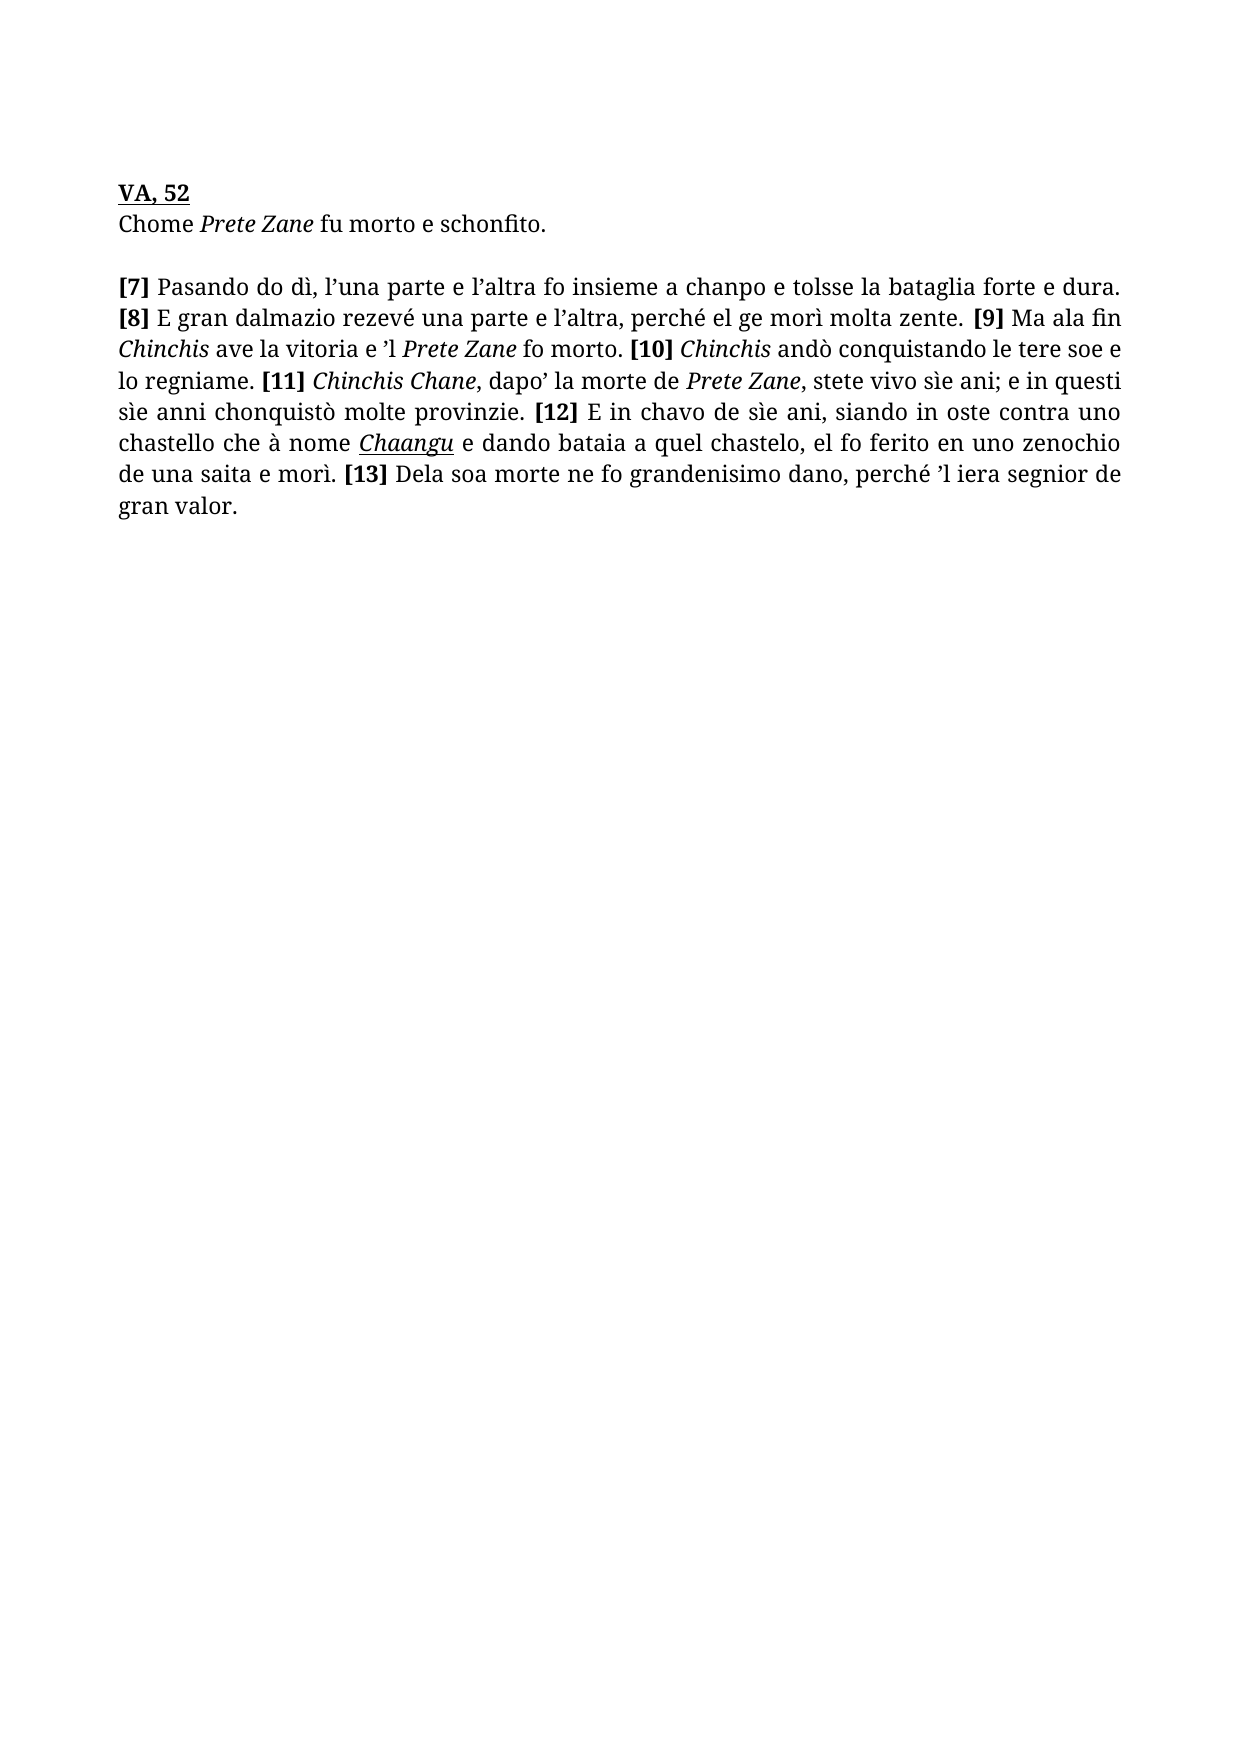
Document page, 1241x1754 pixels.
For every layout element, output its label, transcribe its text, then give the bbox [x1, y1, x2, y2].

text Chome Prete Zane fu morto e schonfito. [118, 208, 1122, 240]
text [7] Pasando do dì, l’una parte e l’altra fo insieme a chanpo e tolsse la bataglia forte e dura. [8] E gran dalmazio rezevé una parte e l’altra, perché el ge morì molta zente. [9] Ma ala fin Chinchis ave la vitoria e ’l Prete Zane fo morto. [10] Chinchis andò conquistando le tere soe e lo regniame. [11] Chinchis Chane, dapo’ la morte de Prete Zane, stete vivo sìe ani; e in questi sìe anni chonquistò molte provinzie. [12] E in chavo de sìe ani, siando in oste contra uno chastello che à nome Chaangu e dando bataia a quel chastelo, el fo ferito en uno zenochio de una saita e morì. [13] Dela soa morte ne fo grandenisimo dano, perché ’l iera segnior de gran valor. [118, 271, 1122, 521]
text VA, 52 [118, 177, 1122, 208]
